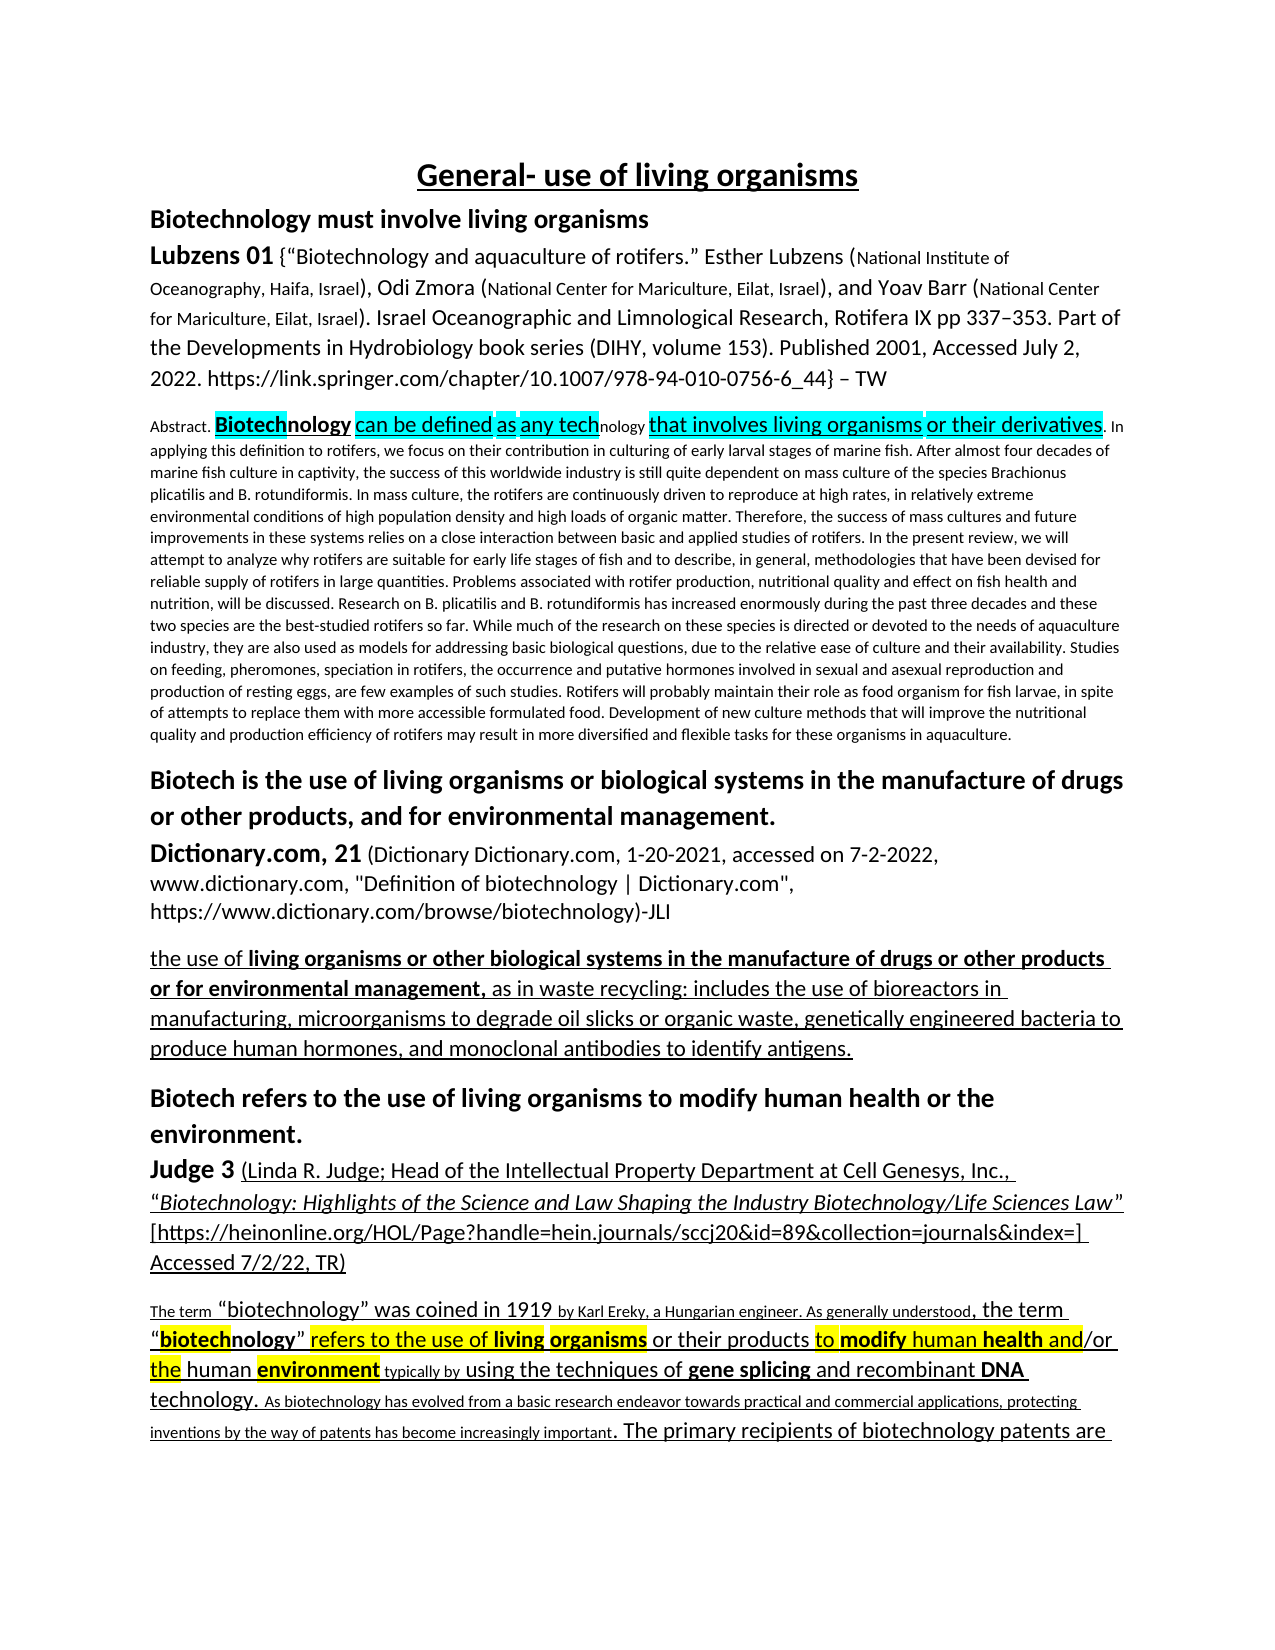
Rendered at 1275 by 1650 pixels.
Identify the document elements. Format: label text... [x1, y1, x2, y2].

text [150, 1295, 1125, 1444]
subtitle Biotechnology must involve living organisms [150, 202, 1125, 235]
text Lubzens 01 {“Biotechnology and aquaculture of rotifers.” Esther Lubzens (National Institute of Oceanography, Haifa, Israel), Odi Zmora (National Center for Mariculture, Eilat, Israel), and Yoav Barr (National Center for Mariculture, Eilat, Israel). Israel Oceanographic and Limnological Research, Rotifera IX pp 337–353. Part of the Developments in Hydrobiology book series (DIHY, volume 153). Published 2001, Accessed July 2, 2022. https://link.springer.com/chapter/10.1007/978-94-010-0756-6_44} – TW [150, 238, 1125, 392]
text Judge 3 (Linda R. Judge; Head of the Intellectual Property Department at Cell Genesys, Inc., “Biotechnology: Highlights of the Science and Law Shaping the Industry Biotechnology/Life Sciences Law” [https://heinonline.org/HOL/Page?handle=hein.journals/sccj20&id=89&collection=journals&index=] Accessed 7/2/22, TR) [150, 1152, 1125, 1276]
subtitle Biotech refers to the use of living organisms to modify human health or the environment. [150, 1081, 1125, 1150]
subtitle Biotech is the use of living organisms or biological systems in the manufacture of drugs or other products, and for environmental management. [150, 763, 1125, 832]
text Dictionary.com, 21 (Dictionary Dictionary.com, 1-20-2021, accessed on 7-2-2022, www.dictionary.com, "Definition of biotechnology | Dictionary.com", https://www.dictionary.com/browse/biotechnology)-JLI [150, 836, 1125, 925]
text the use of living organisms or other biological systems in the manufacture of drugs or other products or for environmental management, as in waste recycling: includes the use of bioreactors in manufacturing, microorganisms to degrade oil slicks or organic waste, genetically engineered bacteria to produce human hormones, and monoclonal antibodies to identify antigens. [150, 944, 1125, 1062]
subtitle General- use of living organisms [150, 154, 1125, 195]
text Abstract. Biotechnology can be defined as any technology that involves living organisms or their derivatives. In applying this definition to rotifers, we focus on their contribution in culturing of early larval stages of marine fish. After almost four decades of marine fish culture in captivity, the success of this worldwide industry is still quite dependent on mass culture of the species Brachionus plicatilis and B. rotundiformis. In mass culture, the rotifers are continuously driven to reproduce at high rates, in relatively extreme environmental conditions of high population density and high loads of organic matter. Therefore, the success of mass cultures and future improvements in these systems relies on a close interaction between basic and applied studies of rotifers. In the present review, we will attempt to analyze why rotifers are suitable for early life stages of fish and to describe, in general, methodologies that have been devised for reliable supply of rotifers in large quantities. Problems associated with rotifer production, nutritional quality and effect on fish health and nutrition, will be discussed. Research on B. plicatilis and B. rotundiformis has increased enormously during the past three decades and these two species are the best-studied rotifers so far. While much of the research on these species is directed or devoted to the needs of aquaculture industry, they are also used as models for addressing basic biological questions, due to the relative ease of culture and their availability. Studies on feeding, pheromones, speciation in rotifers, the occurrence and putative hormones involved in sexual and asexual reproduction and production of resting eggs, are few examples of such studies. Rotifers will probably maintain their role as food organism for fish larvae, in spite of attempts to replace them with more accessible formulated food. Development of new culture methods that will improve the nutritional quality and production efficiency of rotifers may result in more diversified and flexible tasks for these organisms in aquaculture. [150, 411, 1125, 745]
